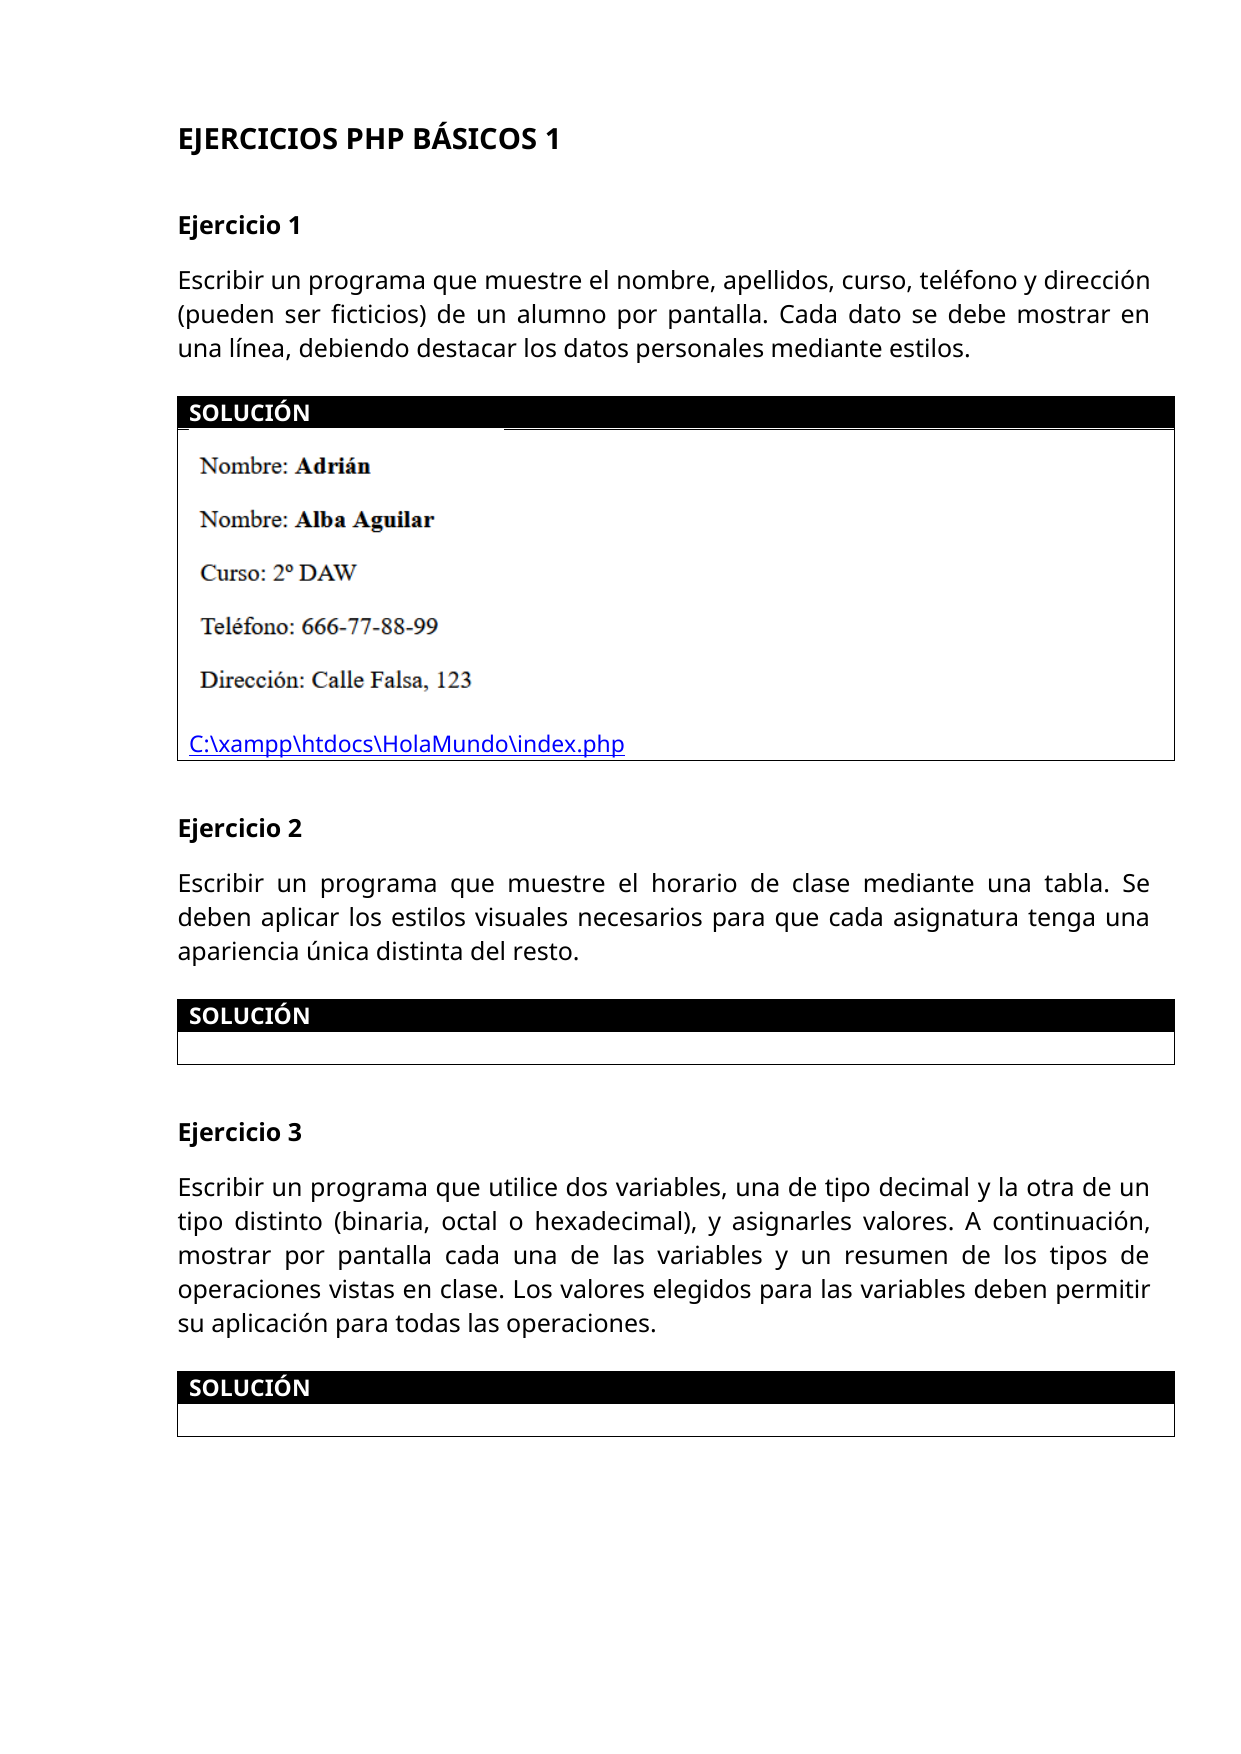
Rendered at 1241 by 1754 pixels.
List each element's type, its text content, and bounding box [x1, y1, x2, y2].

subtitle Escribir un programa que utilice dos variables, una de tipo decimal y la otra de un tipo distinto (binaria, octal o hexadecimal), y asignarles valores. A continuación, mostrar por pantalla cada una de las variables y un resumen de los tipos de operaciones vistas en clase. Los valores elegidos para las variables deben permitir su aplicación para todas las operaciones. [177, 1169, 1152, 1340]
subtitle Ejercicio 2 [177, 811, 1152, 845]
table_cell [178, 1032, 1174, 1063]
title EJERCICIOS PHP BÁSICOS 1 [177, 118, 1152, 158]
table_header SOLUCIÓN [178, 397, 1174, 428]
subtitle Ejercicio 3 [177, 1114, 1152, 1149]
subtitle Escribir un programa que muestre el nombre, apellidos, curso, teléfono y dirección (pueden ser ficticios) de un alumno por pantalla. Cada dato se debe mostrar en una línea, debiendo destacar los datos personales mediante estilos. [177, 263, 1152, 365]
table_header SOLUCIÓN [178, 1372, 1174, 1403]
subtitle Escribir un programa que muestre el horario de clase mediante una tabla. Se deben aplicar los estilos visuales necesarios para que cada asignatura tenga una apariencia única distinta del resto. [177, 866, 1152, 968]
table_cell [178, 1404, 1174, 1436]
subtitle Ejercicio 1 [177, 208, 1152, 242]
picture [188, 429, 504, 729]
table_cell C:\xampp\htdocs\HolaMundo\index.php [178, 430, 1174, 759]
table_header SOLUCIÓN [178, 1000, 1174, 1031]
